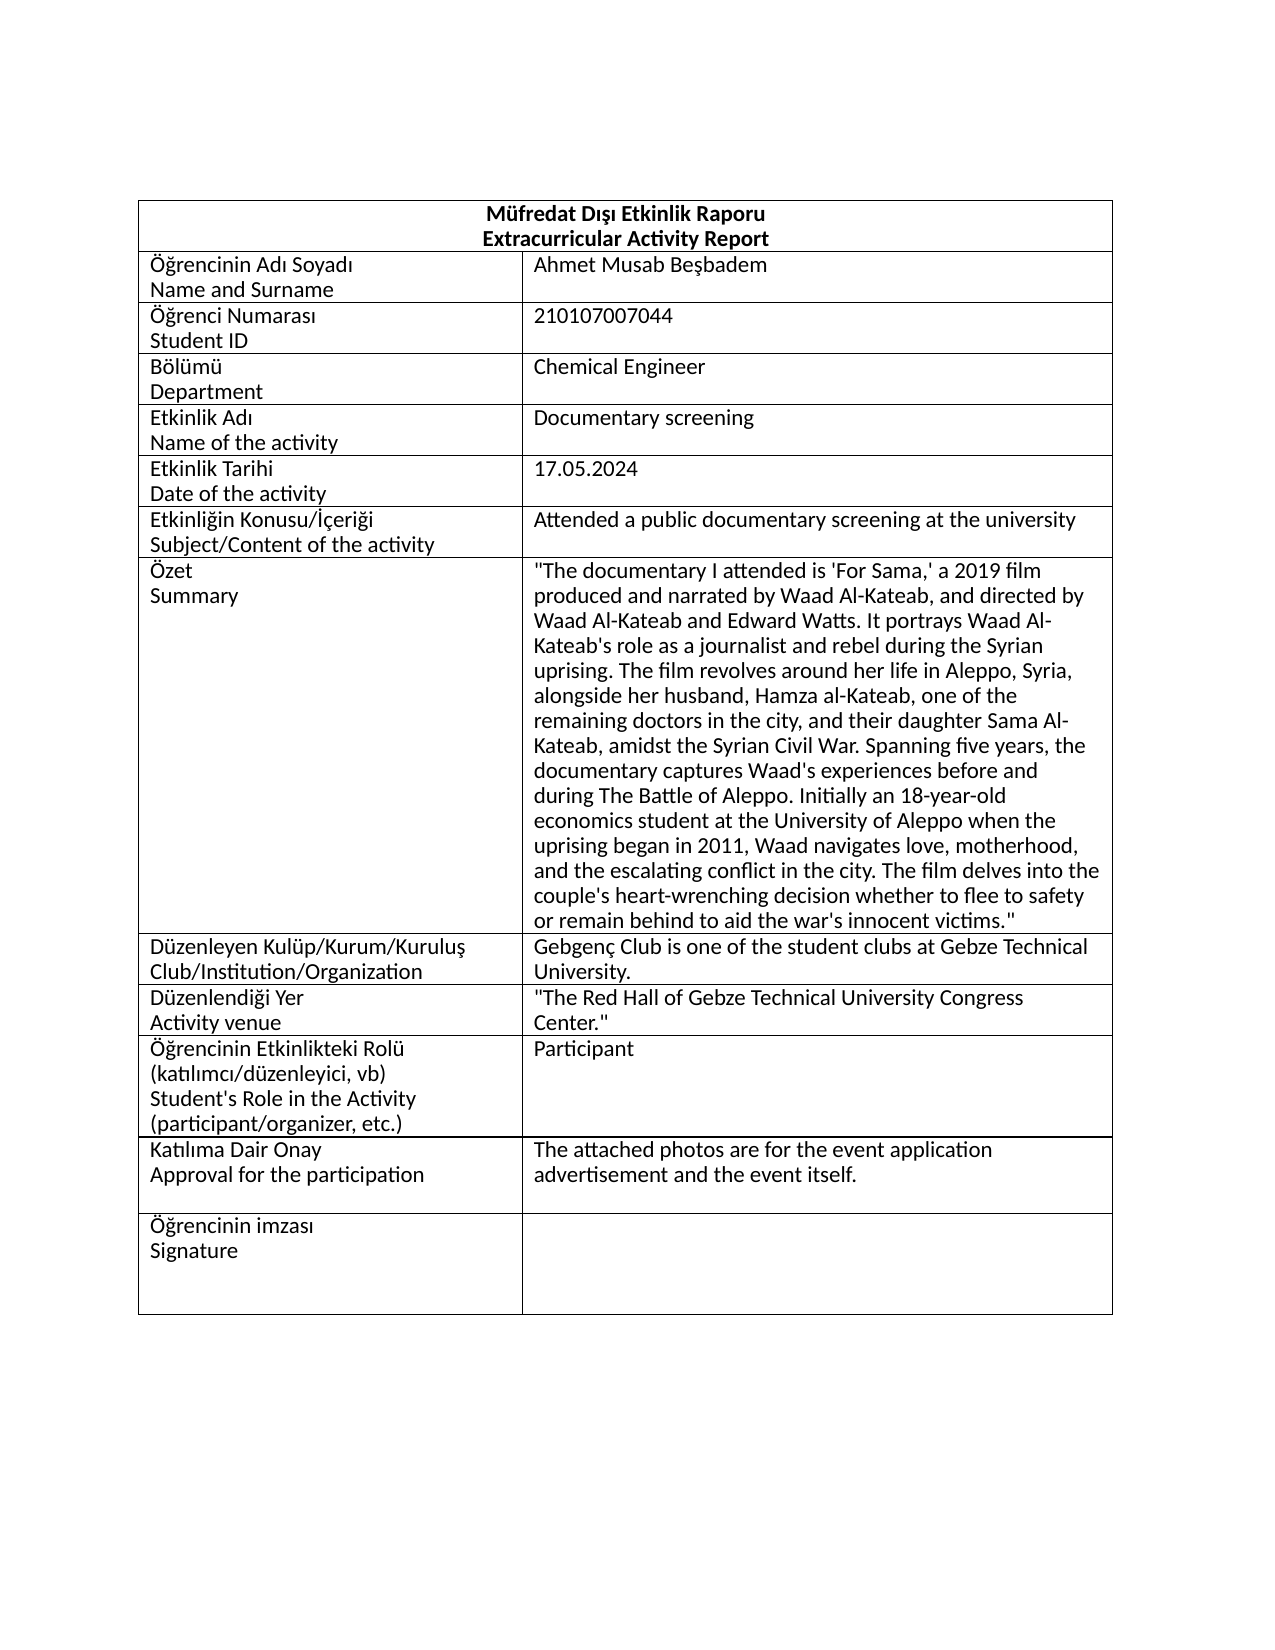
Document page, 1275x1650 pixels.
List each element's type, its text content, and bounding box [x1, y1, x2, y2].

table_cell Düzenleyen Kulüp/Kurum/Kuruluş Club/Institution/Organization [139, 934, 522, 984]
table_cell Öğrencinin imzası Signature [139, 1214, 522, 1313]
table_header Müfredat Dışı Etkinlik Raporu Extracurricular Activity Report [139, 201, 1112, 251]
table_cell Bölümü Department [139, 354, 522, 404]
table_cell Öğrencinin Adı Soyadı Name and Surname [139, 252, 522, 302]
table_cell Öğrencinin Etkinlikteki Rolü (katılımcı/düzenleyici, vb) Student's Role in the Activity (participant/organizer, etc.) [139, 1036, 522, 1136]
table_cell Katılıma Dair Onay Approval for the participation [139, 1138, 522, 1212]
table_cell Gebgenç Club is one of the student clubs at Gebze Technical University. [523, 934, 1112, 984]
table_cell Participant [523, 1036, 1112, 1136]
table_cell Etkinlik Tarihi Date of the activity [139, 456, 522, 506]
table_cell Özet Summary [139, 558, 522, 933]
table_cell 210107007044 [523, 303, 1112, 353]
table_cell Düzenlendiği Yer Activity venue [139, 985, 522, 1035]
table_cell Ahmet Musab Beşbadem [523, 252, 1112, 302]
table_cell [523, 1214, 1112, 1313]
table_cell "The documentary I attended is 'For Sama,' a 2019 film produced and narrated by Waad Al-Kateab, and directed by Waad Al-Kateab and Edward Watts. It portrays Waad Al-Kateab's role as a journalist and rebel during the Syrian uprising. The film revolves around her life in Aleppo, Syria, alongside her husband, Hamza al-Kateab, one of the remaining doctors in the city, and their daughter Sama Al-Kateab, amidst the Syrian Civil War. Spanning five years, the documentary captures Waad's experiences before and during The Battle of Aleppo. Initially an 18-year-old economics student at the University of Aleppo when the uprising began in 2011, Waad navigates love, motherhood, and the escalating conflict in the city. The film delves into the couple's heart-wrenching decision whether to flee to safety or remain behind to aid the war's innocent victims." [523, 558, 1112, 933]
table_cell The attached photos are for the event application advertisement and the event itself. [523, 1138, 1112, 1212]
table_cell "The Red Hall of Gebze Technical University Congress Center." [523, 985, 1112, 1035]
table_cell Attended a public documentary screening at the university [523, 507, 1112, 557]
table_cell 17.05.2024 [523, 456, 1112, 506]
table_cell Etkinlik Adı Name of the activity [139, 405, 522, 455]
table_cell Öğrenci Numarası Student ID [139, 303, 522, 353]
table_cell Etkinliğin Konusu/İçeriği Subject/Content of the activity [139, 507, 522, 557]
table_cell Documentary screening [523, 405, 1112, 455]
table_cell Chemical Engineer [523, 354, 1112, 404]
